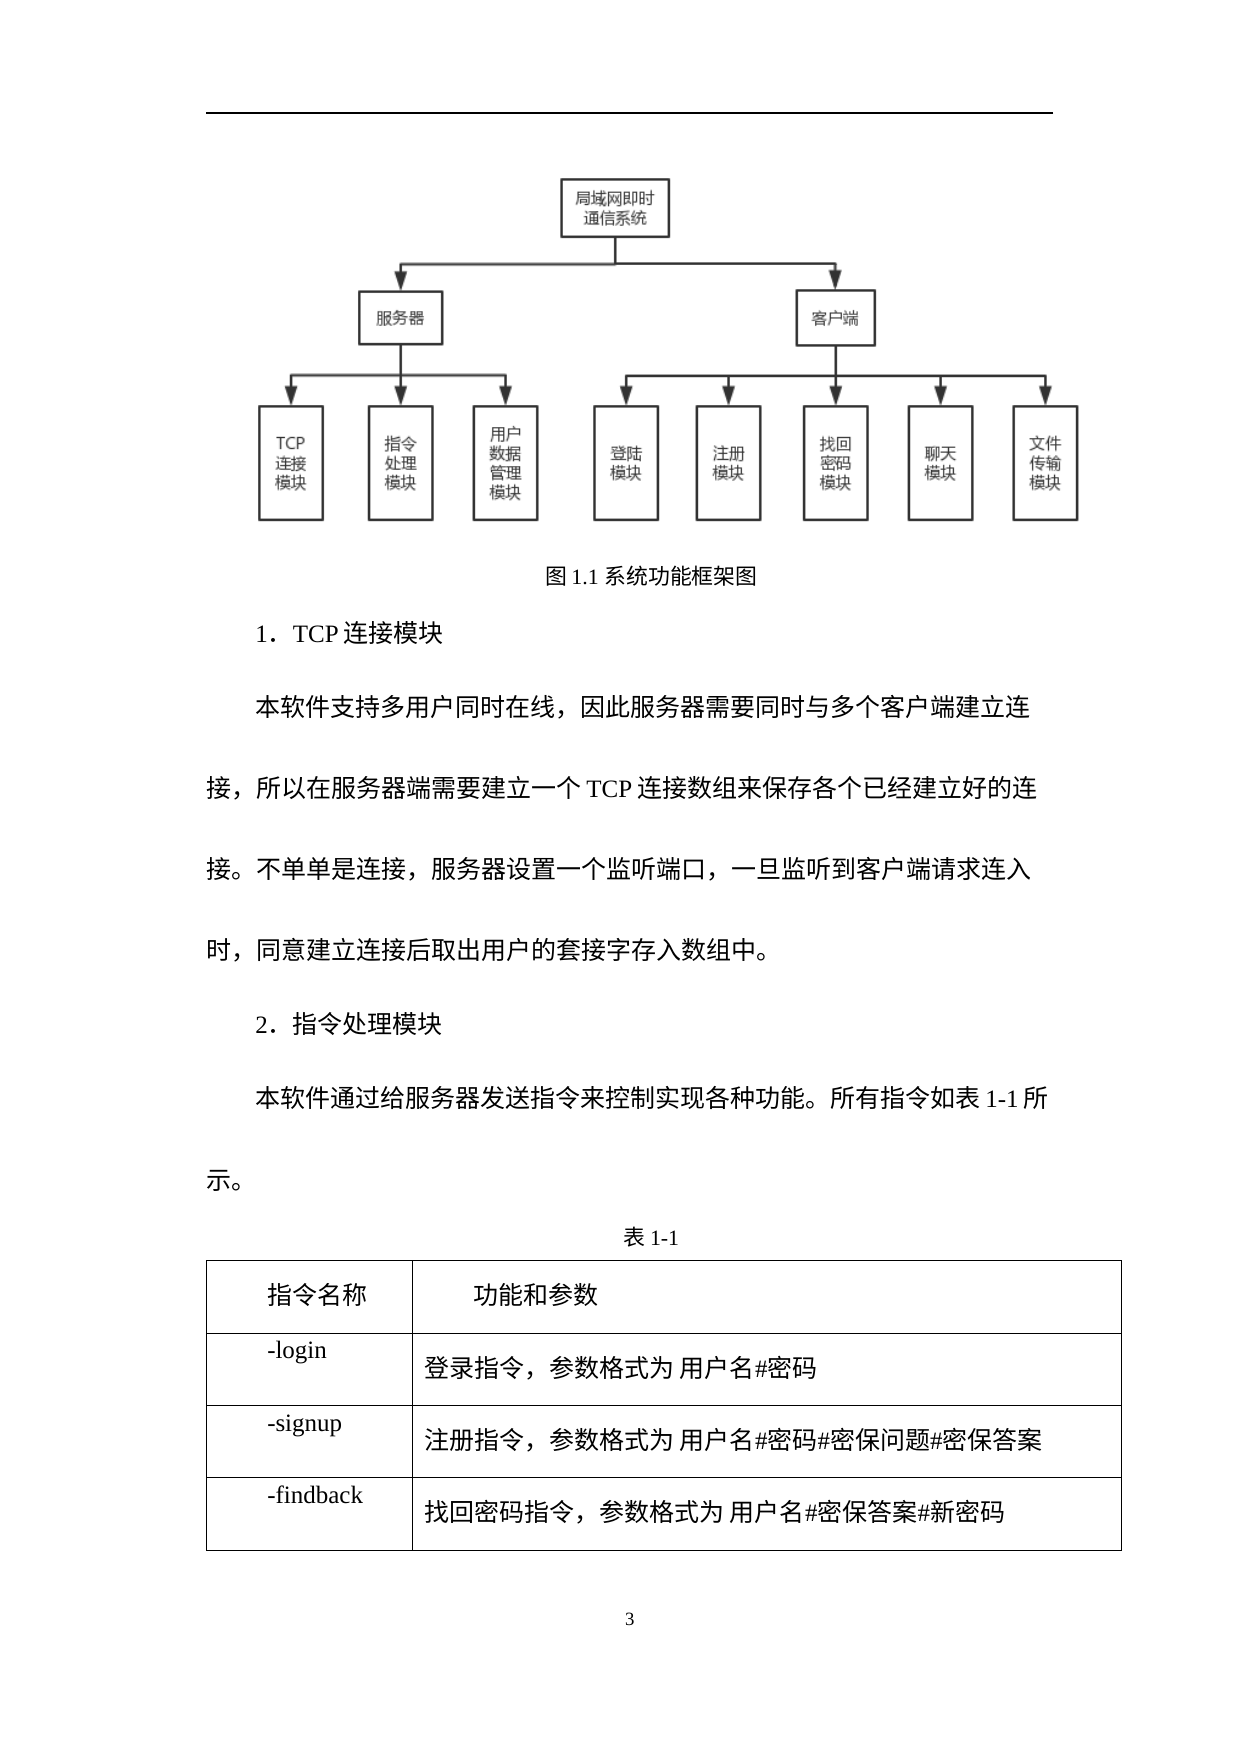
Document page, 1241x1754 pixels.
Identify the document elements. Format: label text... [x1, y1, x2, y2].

text 表1-1 [206, 1220, 1053, 1252]
table_cell 登录指令，参数格式为 用户名#密码 [413, 1334, 1121, 1405]
picture [249, 162, 1087, 528]
text 本软件支持多用户同时在线，因此服务器需要同时与多个客户端建立连接，所以在服务器端需要建立一个TCP连接数组来保存各个已经建立好的连接。不单单是连接，服务器设置一个监听端口，一旦监听到客户端请求连入时，同意建立连接后取出用户的套接字存入数组中。 [206, 673, 1053, 981]
text 1．TCP连接模块 [206, 599, 1053, 664]
text 本软件通过给服务器发送指令来控制实现各种功能。所有指令如表1-1所示。 [206, 1064, 1053, 1211]
table_cell 找回密码指令，参数格式为 用户名#密保答案#新密码 [413, 1478, 1121, 1549]
table_header 指令名称 [207, 1261, 412, 1333]
table_cell 注册指令，参数格式为 用户名#密码#密保问题#密保答案 [413, 1406, 1121, 1477]
table_header 功能和参数 [413, 1261, 1121, 1333]
table_cell -login [207, 1334, 412, 1405]
table_cell -signup [207, 1406, 412, 1477]
text 图1.1 系统功能框架图 [206, 558, 1053, 591]
table_cell -findback [207, 1478, 412, 1549]
text 2．指令处理模块 [206, 991, 1053, 1056]
